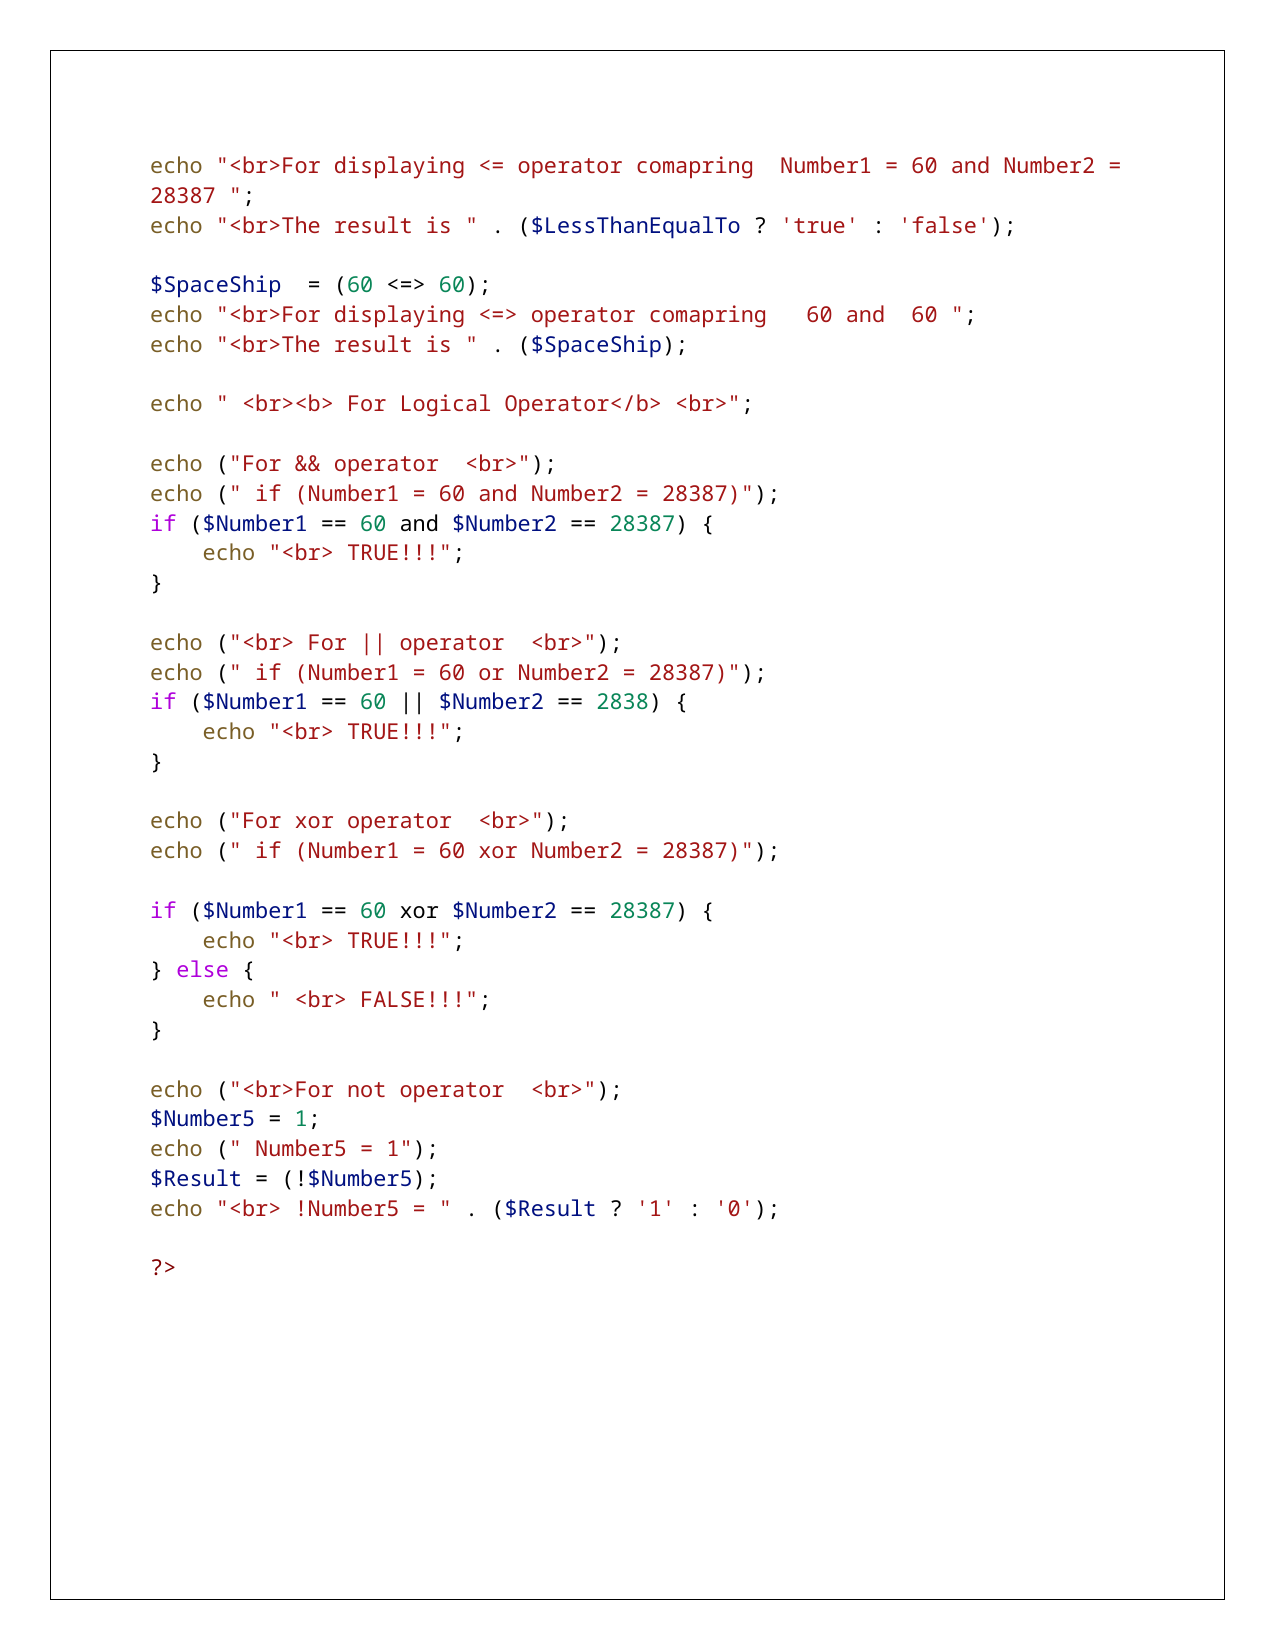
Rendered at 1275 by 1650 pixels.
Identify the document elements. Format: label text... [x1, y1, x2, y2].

text echo ("For xor operator <br>"); [150, 805, 1125, 835]
text } [150, 746, 1125, 776]
text echo (" Number5 = 1"); [150, 1133, 1125, 1163]
text echo "<br>The result is " . ($LessThanEqualTo ? 'true' : 'false'); [150, 209, 1125, 239]
text echo " <br> FALSE!!!"; [150, 984, 1125, 1014]
text } [150, 567, 1125, 597]
text echo "<br> !Number5 = " . ($Result ? '1' : '0'); [150, 1193, 1125, 1222]
text echo "<br> TRUE!!!"; [150, 924, 1125, 954]
text } else { [150, 954, 1125, 984]
text echo (" if (Number1 = 60 and Number2 = 28387)"); [150, 478, 1125, 507]
text echo "<br> TRUE!!!"; [150, 537, 1125, 567]
text echo "<br>The result is " . ($SpaceShip); [150, 329, 1125, 358]
text echo ("<br>For not operator <br>"); [150, 1073, 1125, 1103]
text if ($Number1 == 60 || $Number2 == 2838) { [150, 686, 1125, 716]
text } [150, 1014, 1125, 1044]
text ?> [150, 1252, 1125, 1282]
text echo (" if (Number1 = 60 xor Number2 = 28387)"); [150, 835, 1125, 865]
text echo ("<br> For || operator <br>"); [150, 627, 1125, 656]
text if ($Number1 == 60 xor $Number2 == 28387) { [150, 895, 1125, 924]
text echo "<br>For displaying <= operator comapring Number1 = 60 and Number2 = 28387 "; [150, 150, 1125, 209]
text echo " <br><b> For Logical Operator</b> <br>"; [150, 388, 1125, 418]
text $SpaceShip = (60 <=> 60); [150, 269, 1125, 299]
text echo (" if (Number1 = 60 or Number2 = 28387)"); [150, 656, 1125, 686]
text if ($Number1 == 60 and $Number2 == 28387) { [150, 507, 1125, 537]
text echo "<br> TRUE!!!"; [150, 716, 1125, 746]
text $Number5 = 1; [150, 1103, 1125, 1133]
text echo "<br>For displaying <=> operator comapring 60 and 60 "; [150, 299, 1125, 329]
text echo ("For && operator <br>"); [150, 448, 1125, 478]
text $Result = (!$Number5); [150, 1163, 1125, 1193]
